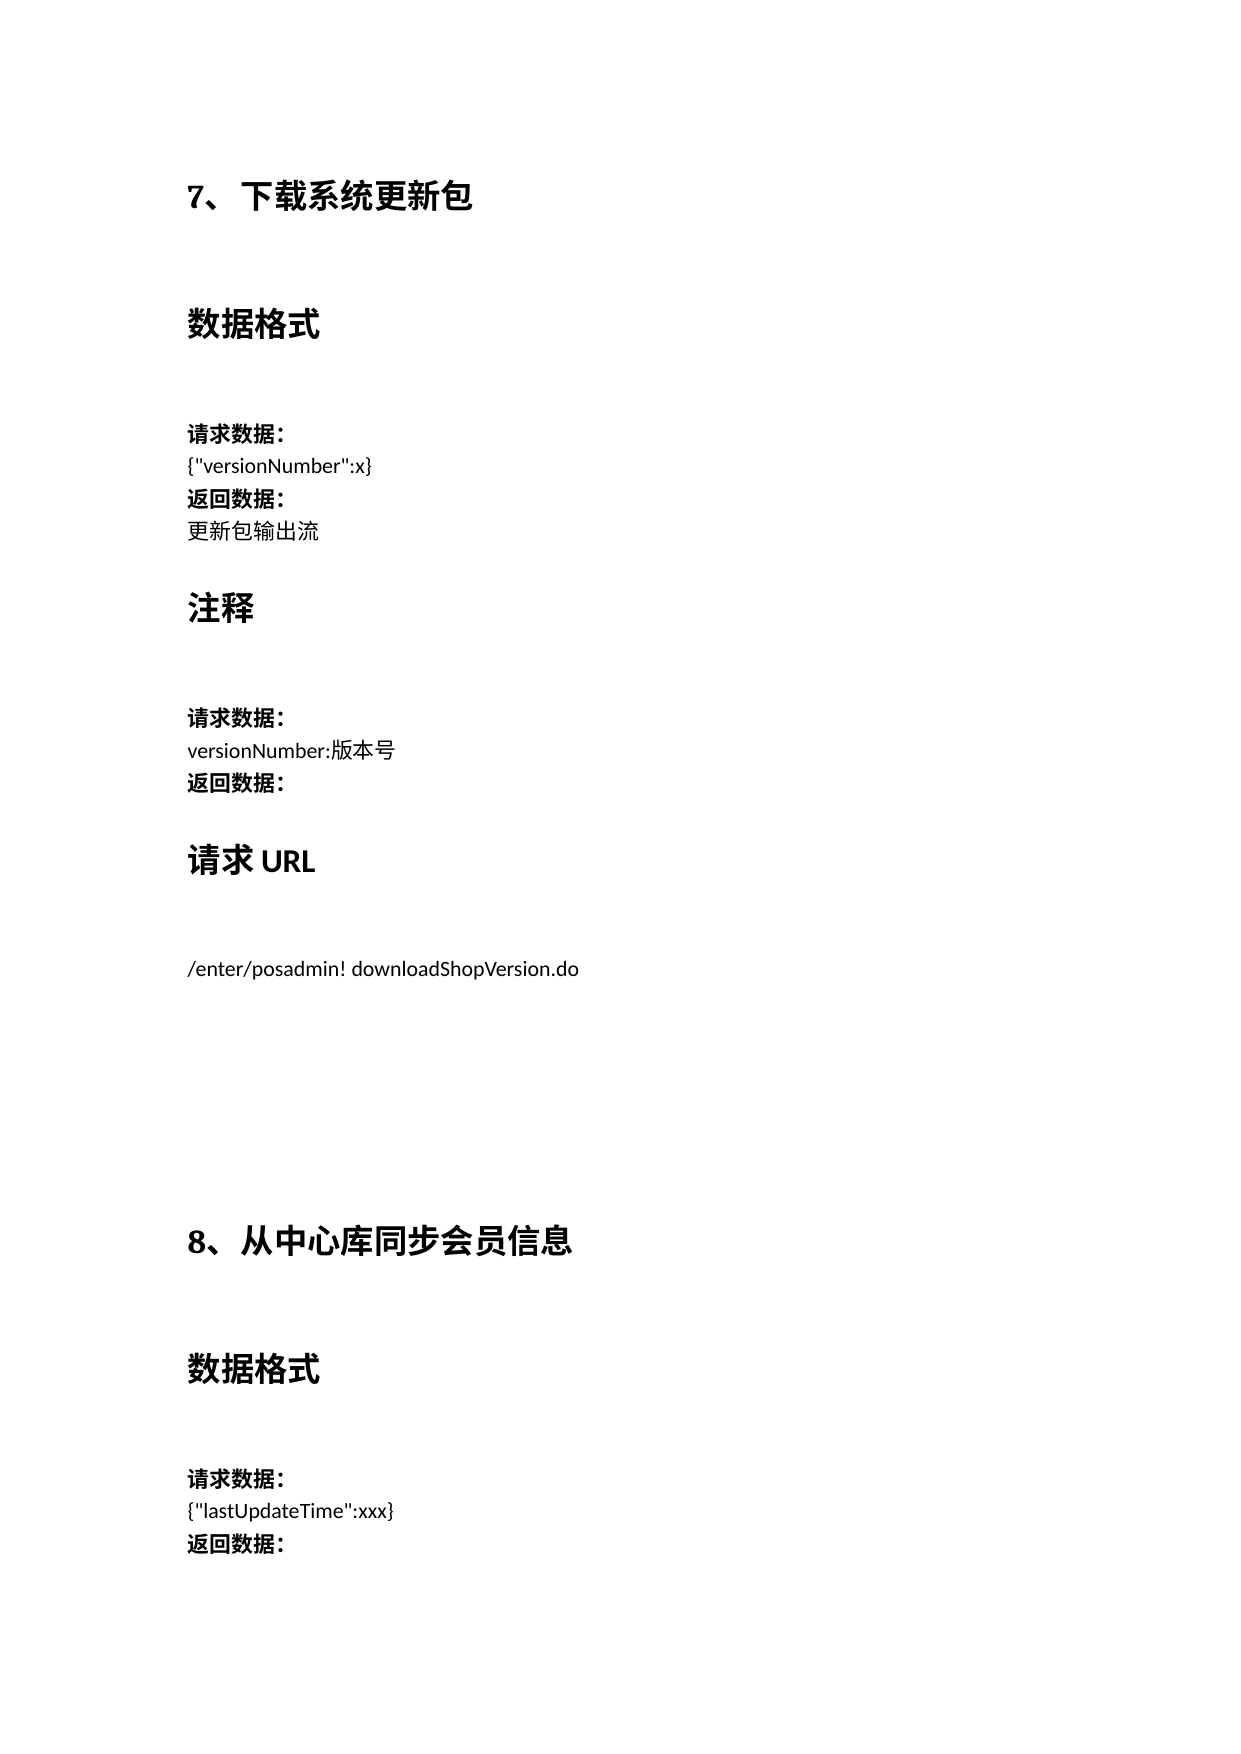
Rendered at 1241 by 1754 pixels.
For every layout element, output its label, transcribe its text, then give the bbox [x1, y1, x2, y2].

text 更新包输出流 [187, 514, 1053, 546]
subtitle 数据格式 [187, 1334, 1053, 1399]
text /enter/posadmin! downloadShopVersion.do [187, 952, 1053, 985]
text 请求数据： [187, 1461, 1053, 1494]
subtitle 下载系统更新包 [187, 162, 1053, 227]
subtitle 请求URL [187, 825, 1053, 890]
subtitle 从中心库同步会员信息 [187, 1207, 1053, 1272]
text 请求数据： [187, 701, 1053, 733]
text {"lastUpdateTime":xxx} [187, 1494, 1053, 1526]
text 返回数据： [187, 766, 1053, 798]
text {"versionNumber":x} [187, 449, 1053, 481]
text 返回数据： [187, 1526, 1053, 1559]
subtitle 注释 [187, 573, 1053, 638]
text 返回数据： [187, 481, 1053, 514]
subtitle 数据格式 [187, 289, 1053, 354]
text 请求数据： [187, 416, 1053, 449]
text versionNumber:版本号 [187, 733, 1053, 766]
